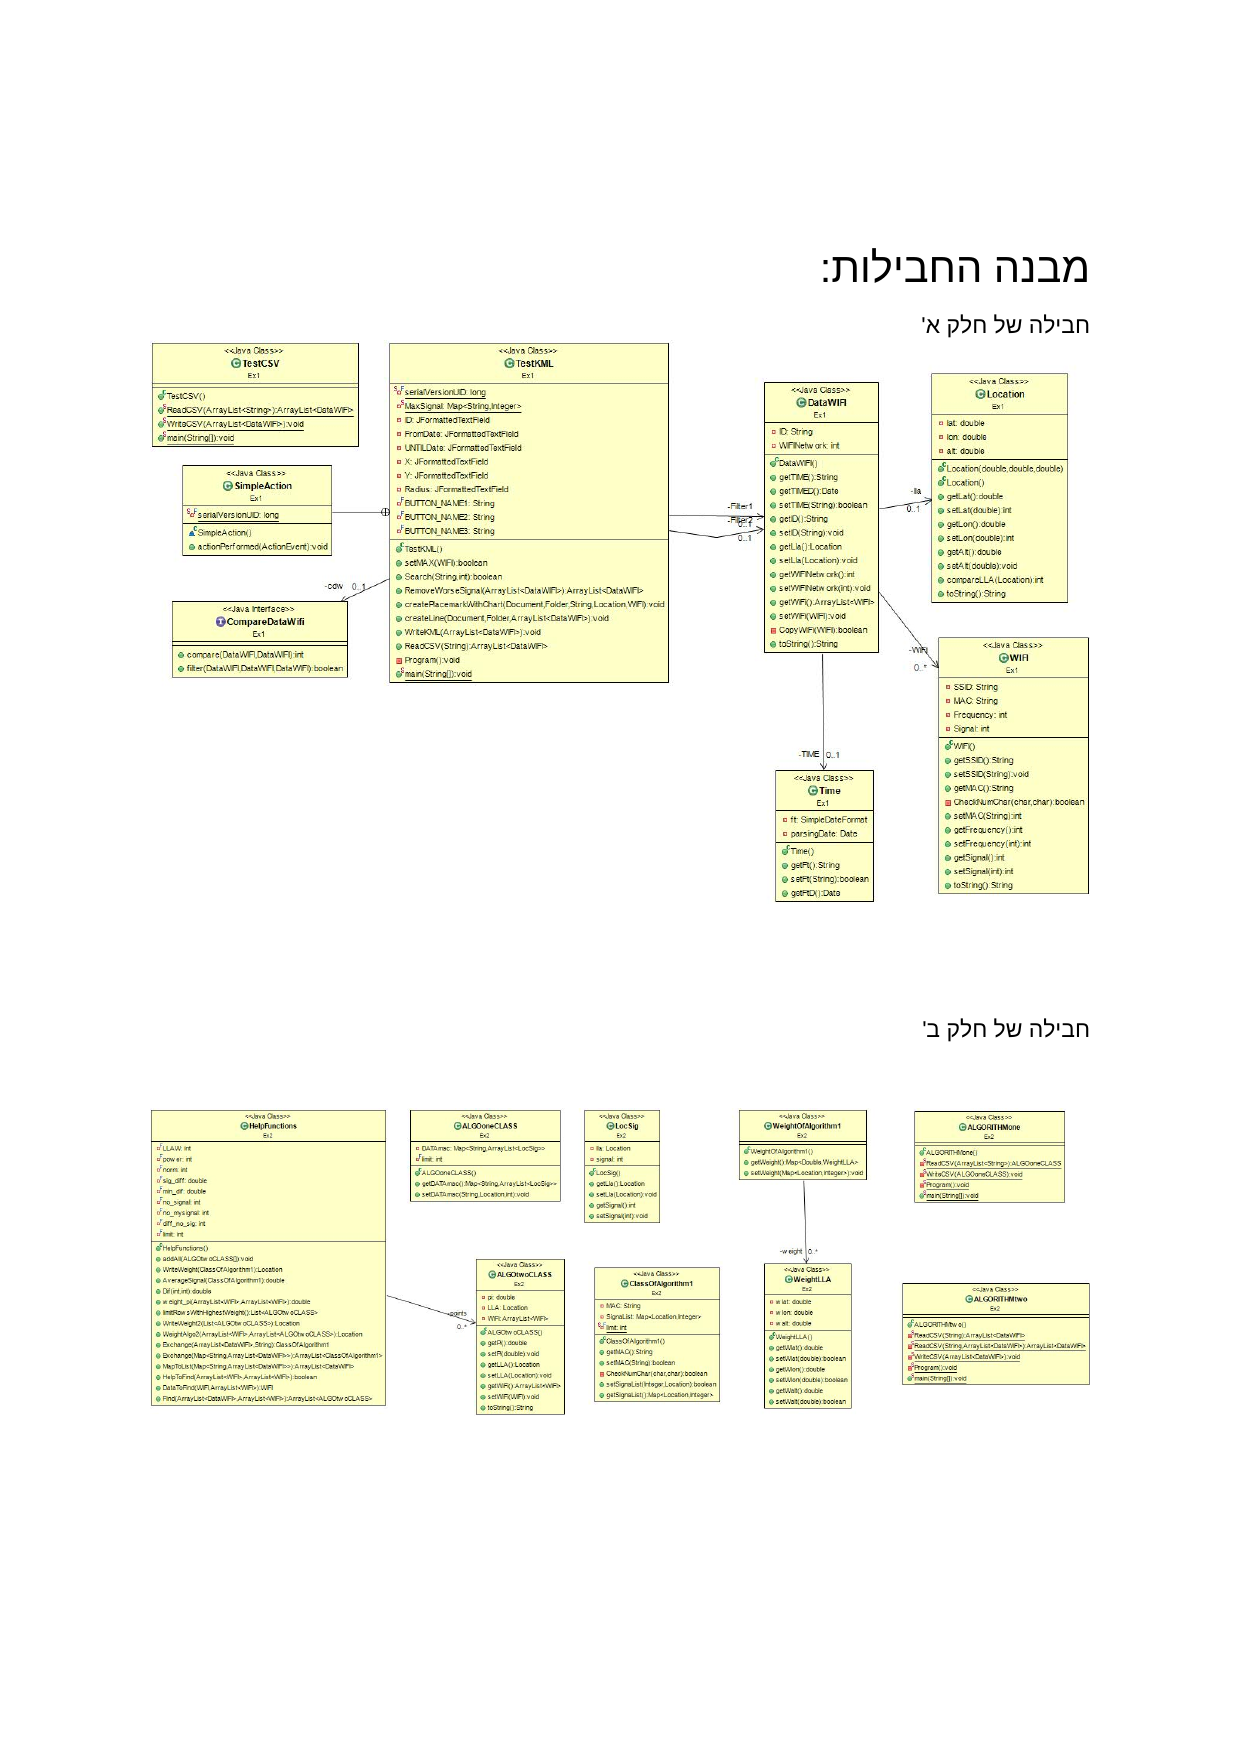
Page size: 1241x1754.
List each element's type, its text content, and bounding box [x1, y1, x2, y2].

picture [150, 340, 1090, 904]
text חבילה של חלק א' [150, 312, 1090, 340]
text חבילה של חלק ב' [150, 1016, 1090, 1043]
picture [150, 1108, 1090, 1416]
text מבנה החבילות: [150, 244, 1090, 292]
